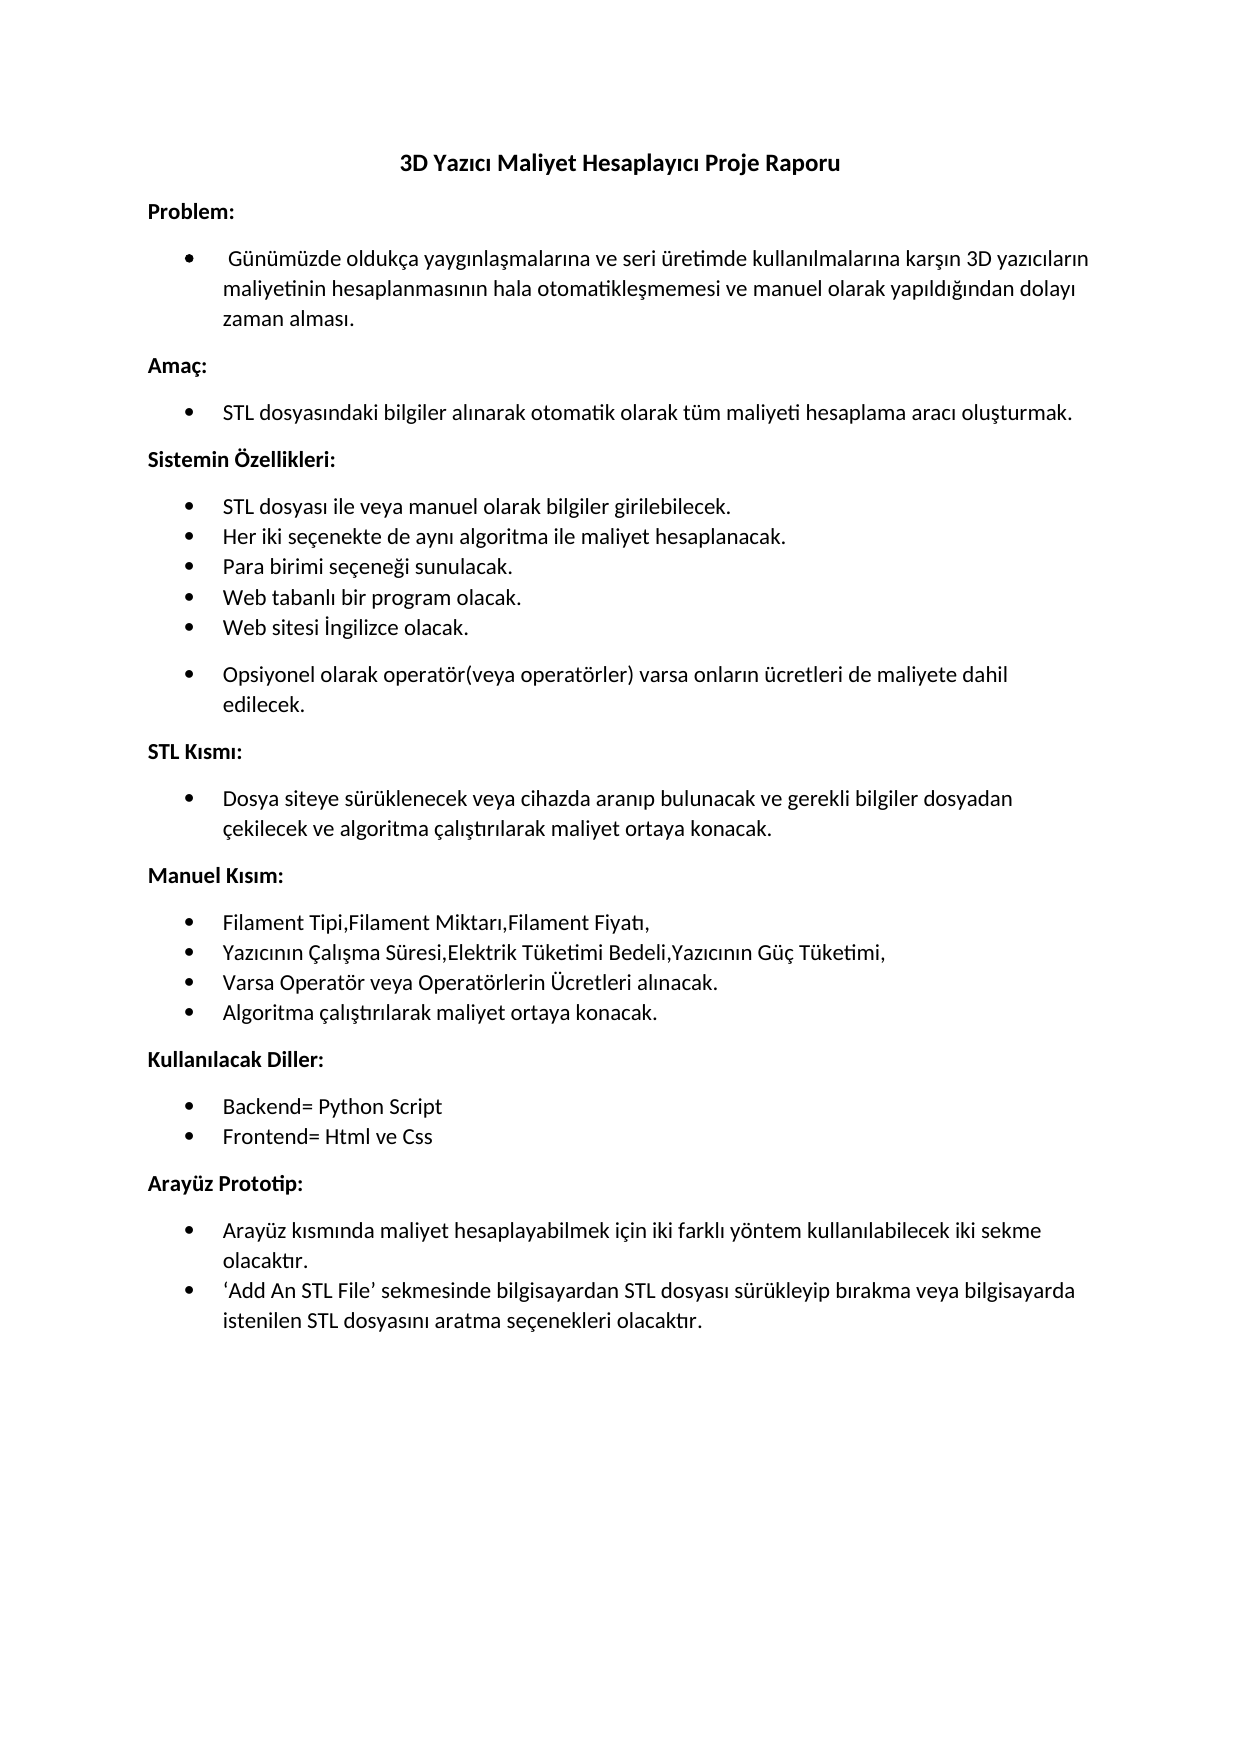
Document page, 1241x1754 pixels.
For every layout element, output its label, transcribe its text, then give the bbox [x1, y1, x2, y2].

text Arayüz Prototip: [148, 1169, 1093, 1197]
list STL dosyası ile veya manuel olarak bilgiler girilebilecek. [185, 492, 1093, 520]
list ‘Add An STL File’ sekmesinde bilgisayardan STL dosyası sürükleyip bırakma veya bilgisayarda istenilen STL dosyasını aratma seçenekleri olacaktır. [185, 1276, 1093, 1334]
text Sistemin Özellikleri: [148, 445, 1093, 473]
list Opsiyonel olarak operatör(veya operatörler) varsa onların ücretleri de maliyete dahil edilecek. [185, 660, 1093, 718]
text Manuel Kısım: [148, 861, 1093, 889]
text STL Kısmı: [148, 737, 1093, 765]
list Backend= Python Script [185, 1092, 1093, 1120]
list Para birimi seçeneği sunulacak. [185, 552, 1093, 580]
text Kullanılacak Diller: [148, 1045, 1093, 1073]
list STL dosyasındaki bilgiler alınarak otomatik olarak tüm maliyeti hesaplama aracı oluşturmak. [185, 398, 1093, 426]
list Arayüz kısmında maliyet hesaplayabilmek için iki farklı yöntem kullanılabilecek iki sekme olacaktır. [185, 1216, 1093, 1274]
list Web tabanlı bir program olacak. [185, 583, 1093, 611]
list Günümüzde oldukça yaygınlaşmalarına ve seri üretimde kullanılmalarına karşın 3D yazıcıların maliyetinin hesaplanmasının hala otomatikleşmemesi ve manuel olarak yapıldığından dolayı zaman alması. [185, 244, 1093, 332]
list Yazıcının Çalışma Süresi,Elektrik Tüketimi Bedeli,Yazıcının Güç Tüketimi, [185, 938, 1093, 966]
list Web sitesi İngilizce olacak. [185, 613, 1093, 641]
list Filament Tipi,Filament Miktarı,Filament Fiyatı, [185, 908, 1093, 936]
list Varsa Operatör veya Operatörlerin Ücretleri alınacak. [185, 968, 1093, 996]
list Algoritma çalıştırılarak maliyet ortaya konacak. [185, 998, 1093, 1026]
list Her iki seçenekte de aynı algoritma ile maliyet hesaplanacak. [185, 522, 1093, 550]
list Frontend= Html ve Css [185, 1122, 1093, 1150]
text 3D Yazıcı Maliyet Hesaplayıcı Proje Raporu [148, 148, 1093, 178]
list Dosya siteye sürüklenecek veya cihazda aranıp bulunacak ve gerekli bilgiler dosyadan çekilecek ve algoritma çalıştırılarak maliyet ortaya konacak. [185, 784, 1093, 842]
text Amaç: [148, 351, 1093, 379]
text Problem: [148, 197, 1093, 225]
